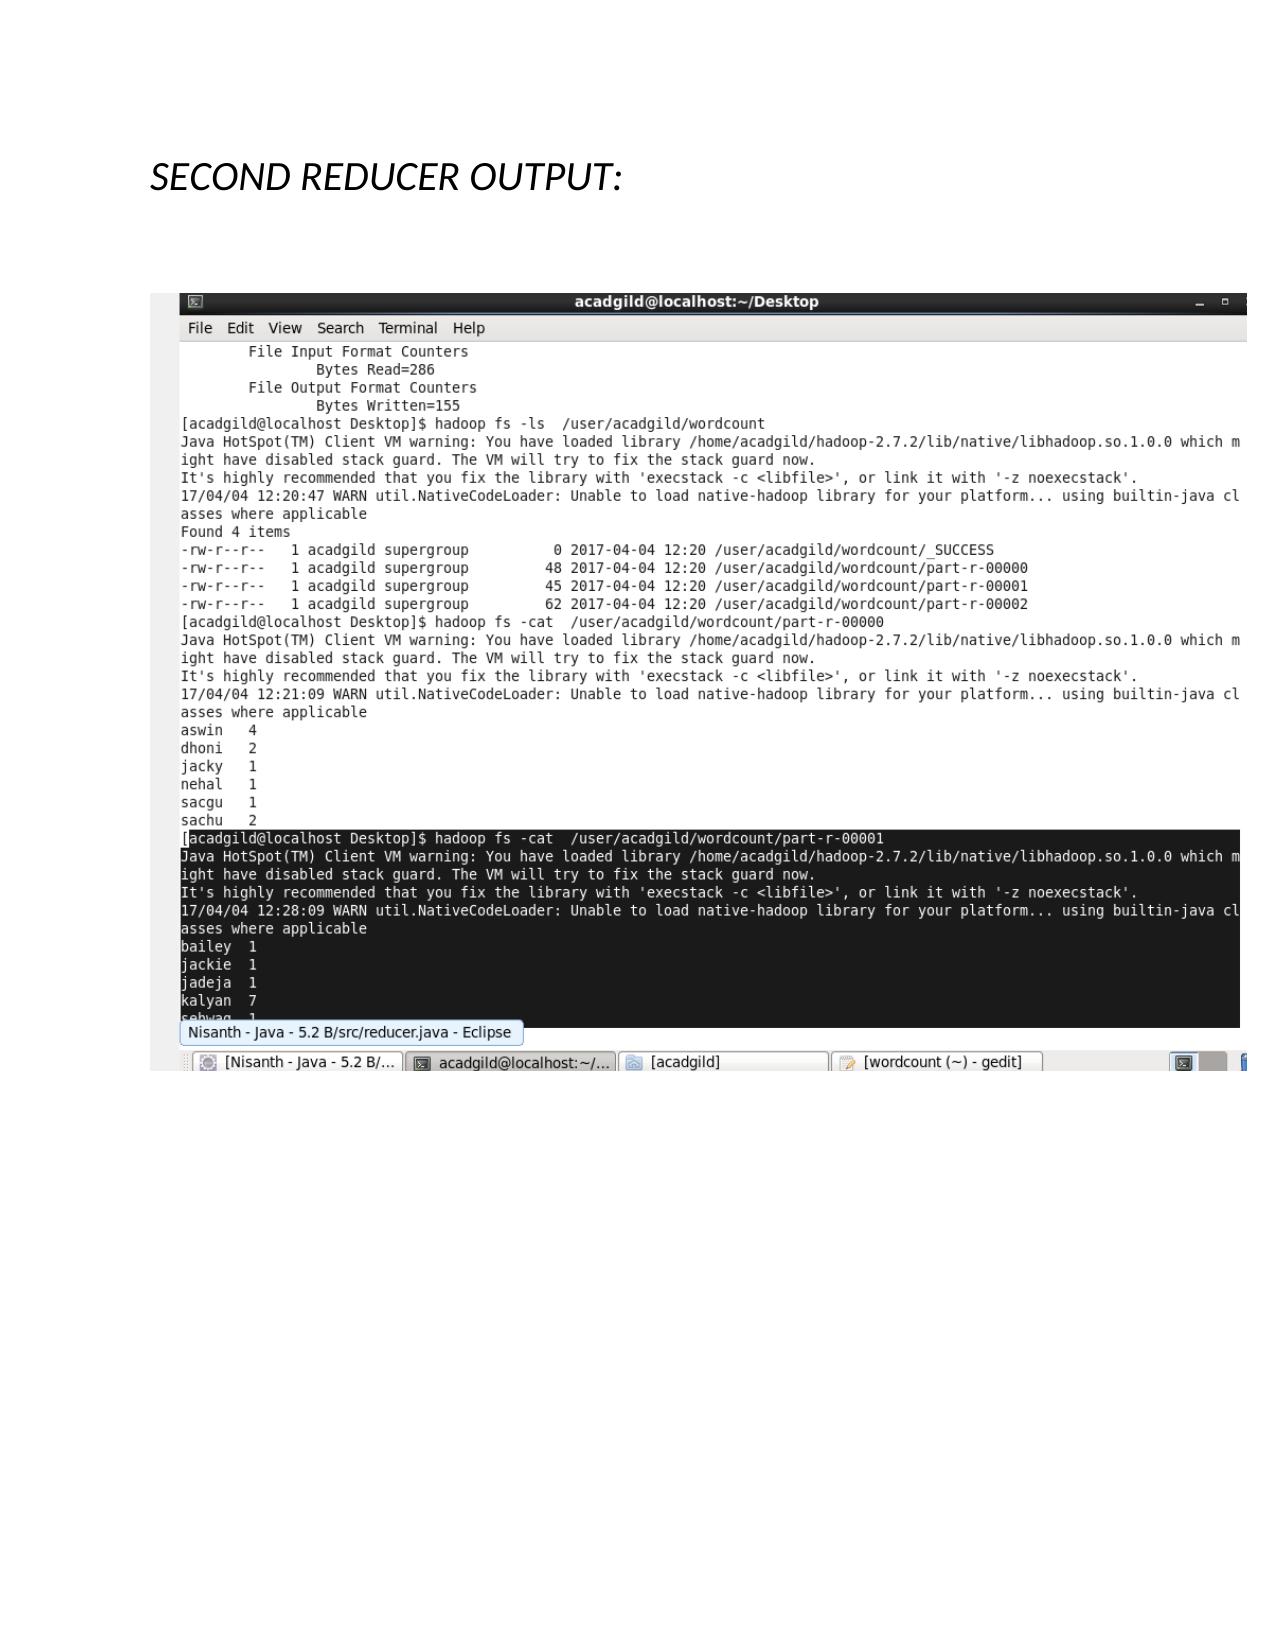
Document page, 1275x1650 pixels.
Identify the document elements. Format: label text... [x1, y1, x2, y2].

picture [150, 293, 1247, 1071]
text SECOND REDUCER OUTPUT: [150, 150, 1125, 201]
